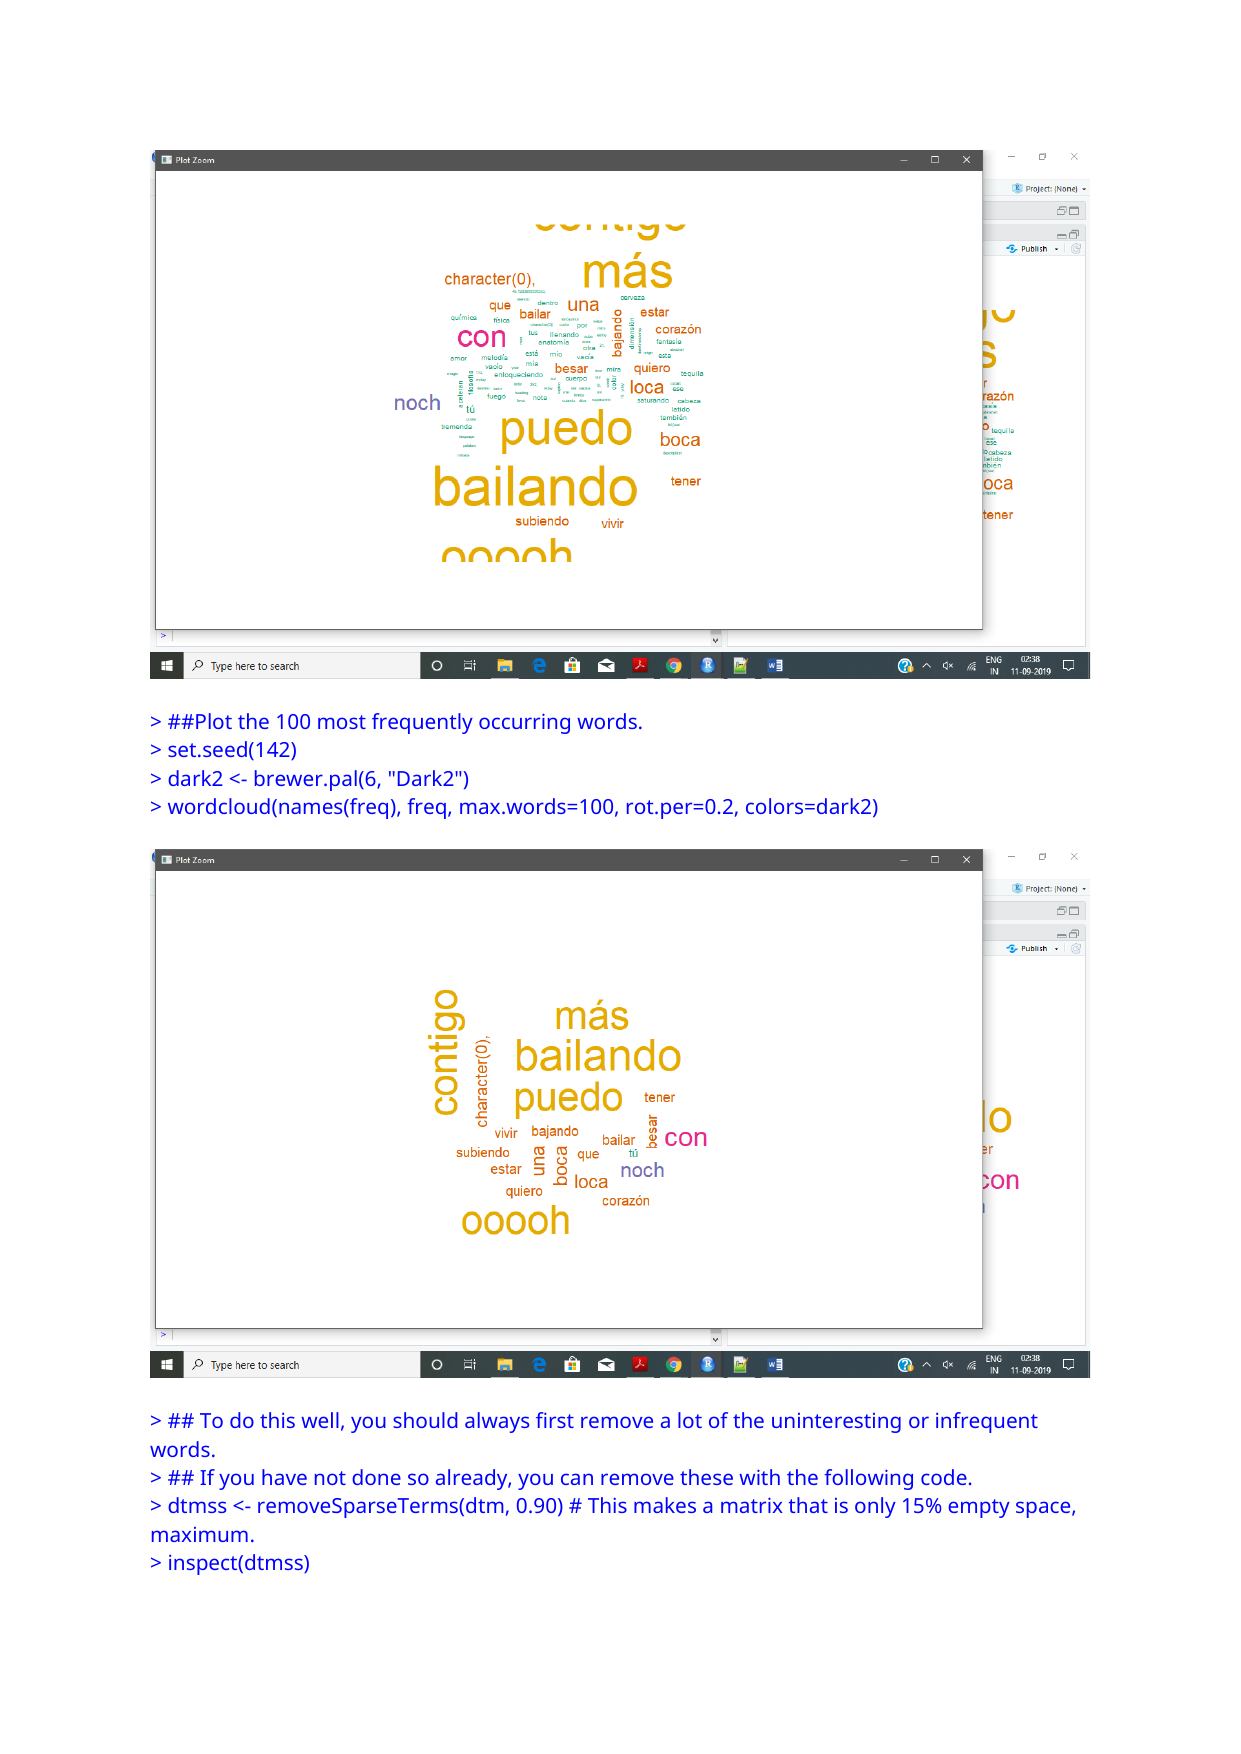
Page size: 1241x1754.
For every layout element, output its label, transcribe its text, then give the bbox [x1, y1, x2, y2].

text > wordcloud(names(freq), freq, max.words=100, rot.per=0.2, colors=dark2) [150, 792, 1090, 821]
text > dark2 <- brewer.pal(6, "Dark2") [150, 764, 1090, 792]
picture [150, 849, 1091, 1378]
text > ## To do this well, you should always first remove a lot of the uninteresting or infrequent words. [150, 1406, 1090, 1463]
text > set.seed(142) [150, 736, 1090, 764]
text > inspect(dtmss) [150, 1548, 1090, 1577]
text > ## If you have not done so already, you can remove these with the following code. [150, 1463, 1090, 1492]
text > ##Plot the 100 most frequently occurring words. [150, 707, 1090, 736]
text > dtmss <- removeSparseTerms(dtm, 0.90) # This makes a matrix that is only 15% empty space, maximum. [150, 1492, 1090, 1548]
picture [150, 150, 1091, 679]
